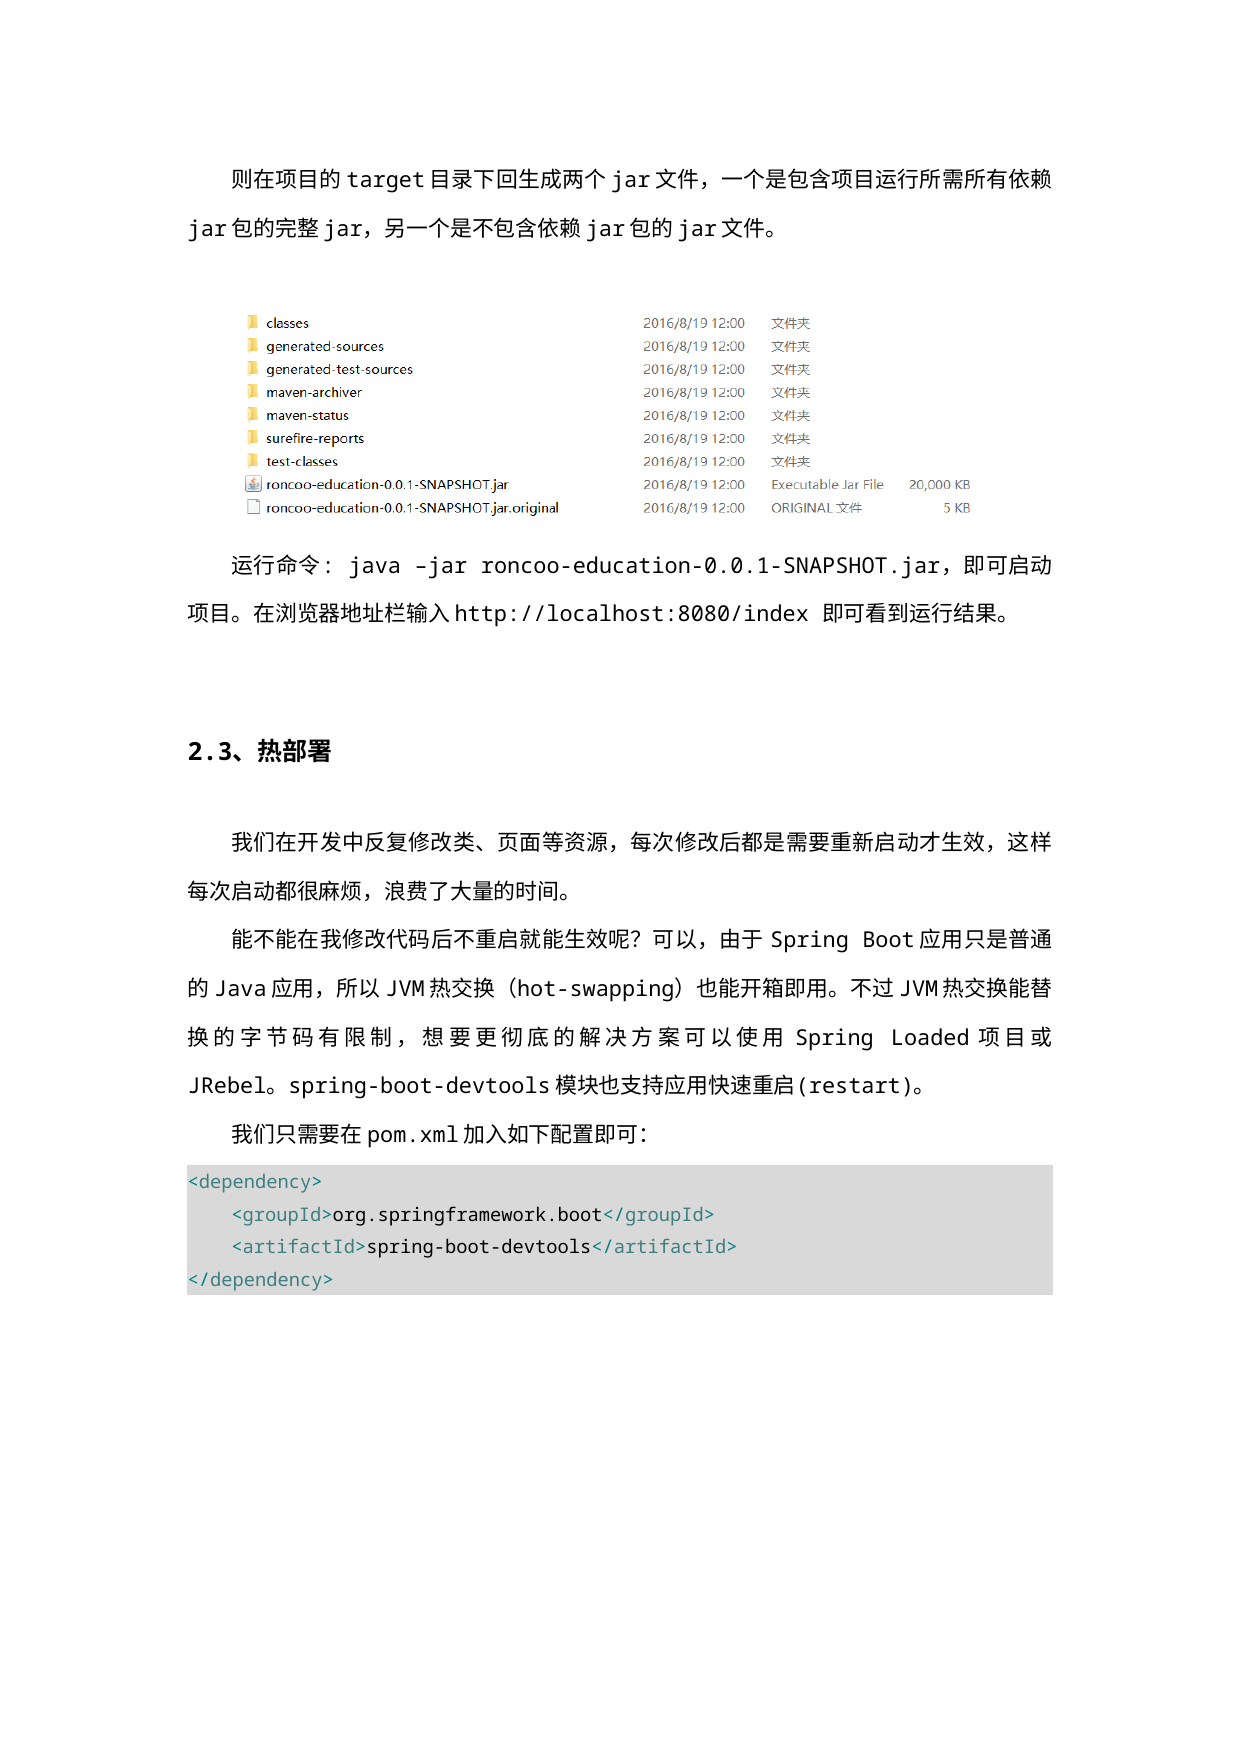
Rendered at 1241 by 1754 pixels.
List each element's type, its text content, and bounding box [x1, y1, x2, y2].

subtitle 2.3、热部署 [187, 717, 1053, 782]
text 则在项目的target目录下回生成两个jar文件，一个是包含项目运行所需所有依赖jar包的完整jar，另一个是不包含依赖jar包的jar文件。 [187, 162, 1053, 243]
text 能不能在我修改代码后不重启就能生效呢？可以，由于Spring Boot应用只是普通的Java应用，所以JVM热交换（hot-swapping）也能开箱即用。不过JVM热交换能替换的字节码有限制，想要更彻底的解决方案可以使用Spring Loaded项目或JRebel。spring-boot-devtools模块也支持应用快速重启(restart)。 [187, 922, 1053, 1101]
text <groupId>org.springframework.boot</groupId> [187, 1197, 1053, 1230]
text <dependency> [187, 1165, 1053, 1197]
text <artifactId>spring-boot-devtools</artifactId> [187, 1230, 1053, 1262]
text 我们在开发中反复修改类、页面等资源，每次修改后都是需要重新启动才生效，这样每次启动都很麻烦，浪费了大量的时间。 [187, 825, 1053, 906]
text 运行命令: java –jar roncoo-education-0.0.1-SNAPSHOT.jar，即可启动项目。在浏览器地址栏输入http://localhost:8080/index 即可看到运行结果。 [187, 547, 1053, 628]
text 我们只需要在pom.xml加入如下配置即可： [187, 1117, 1053, 1149]
picture [236, 306, 1004, 524]
text </dependency> [187, 1262, 1053, 1295]
